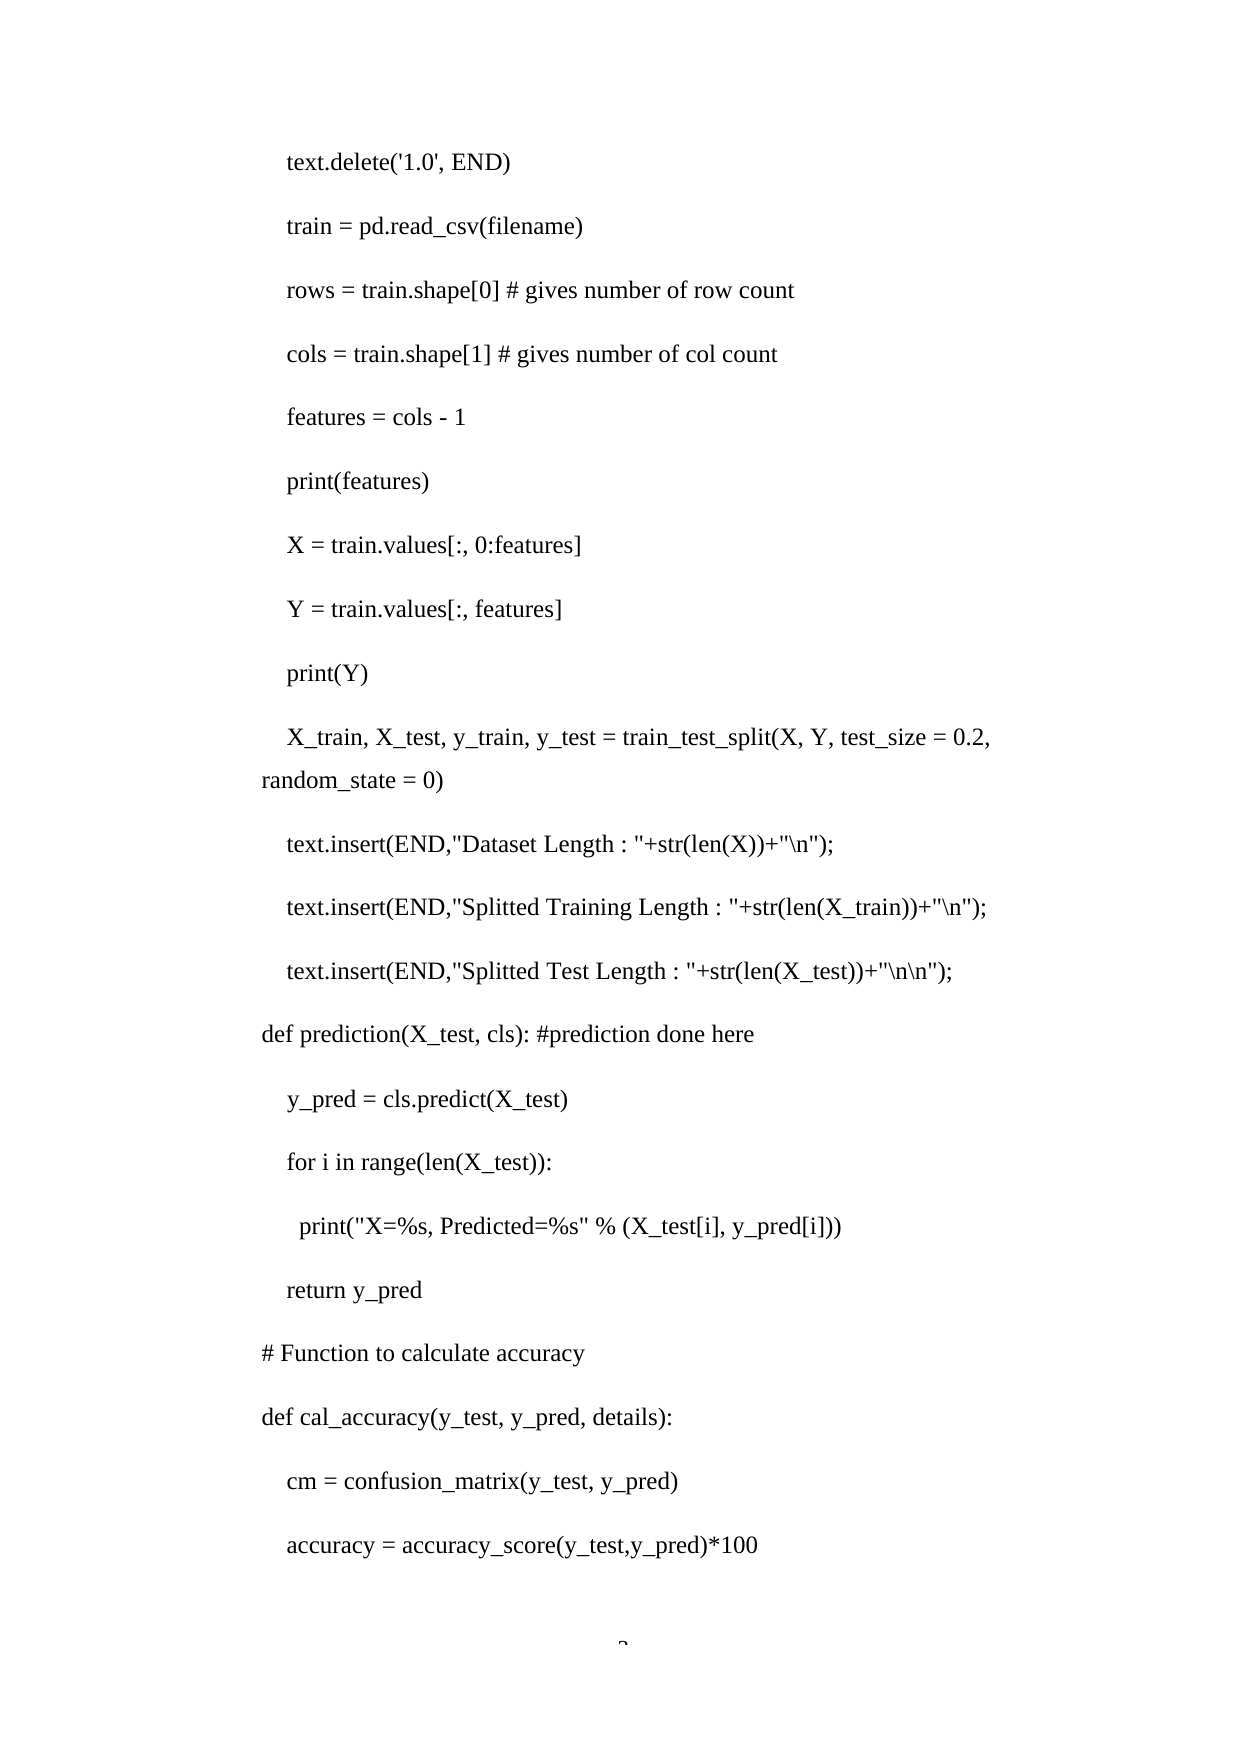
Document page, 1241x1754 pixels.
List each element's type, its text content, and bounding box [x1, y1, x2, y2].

text print(features) [286, 466, 1155, 495]
text # Function to calculate accuracy [261, 1338, 1155, 1367]
text X_train, X_test, y_train, y_test = train_test_split(X, Y, test_size = 0.2, random_state = 0) [261, 722, 993, 794]
text X = train.values[:, 0:features] Y = train.values[:, features] print(Y) [286, 530, 583, 687]
text text.insert(END,"Dataset Length : "+str(len(X))+"\n"); text.insert(END,"Splitted Training Length : "+str(len(X_train))+"\n"); text.insert(END,"Splitted Test Length : "+str(len(X_test))+"\n\n"); [286, 829, 989, 984]
text train = pd.read_csv(filename) [286, 211, 1155, 240]
text text.delete('1.0', END) [286, 147, 1155, 176]
text rows = train.shape[0] # gives number of row count cols = train.shape[1] # gives number of col count features = cols - 1 [286, 275, 814, 431]
text accuracy = accuracy_score(y_test,y_pred)*100 [286, 1531, 1155, 1559]
text def cal_accuracy(y_test, y_pred, details): cm = confusion_matrix(y_test, y_pred) [261, 1402, 682, 1495]
text def prediction(X_test, cls): #prediction done here y_pred = cls.predict(X_test) [261, 1019, 777, 1112]
text for i in range(len(X_test)): [286, 1148, 1155, 1176]
text print("X=%s, Predicted=%s" % (X_test[i], y_pred[i])) return y_pred [286, 1211, 843, 1304]
